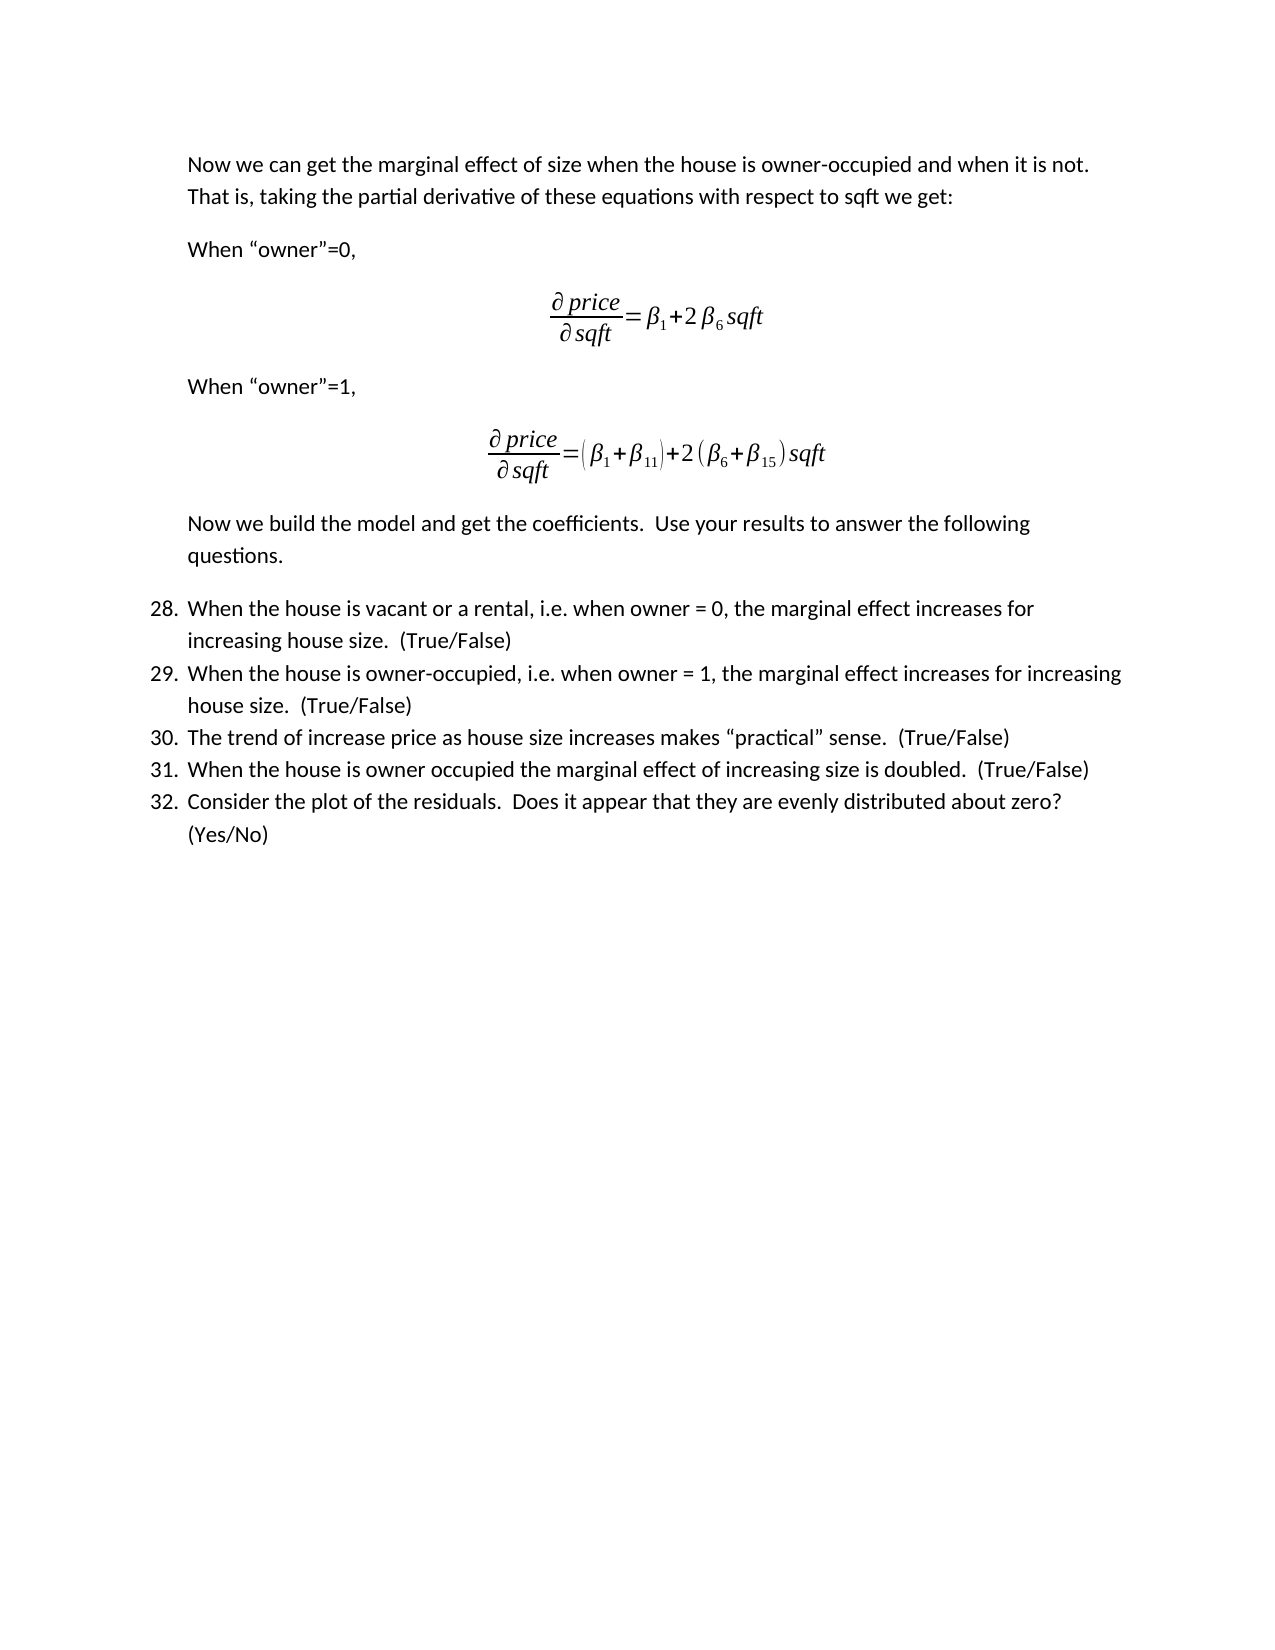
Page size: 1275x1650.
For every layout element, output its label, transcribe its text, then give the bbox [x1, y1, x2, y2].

list Consider the plot of the residuals. Does it appear that they are evenly distributed about zero? (Yes/No) [150, 787, 1125, 848]
list The trend of increase price as house size increases makes “practical” sense. (True/False) [150, 723, 1125, 751]
list When the house is owner occupied the marginal effect of increasing size is doubled. (True/False) [150, 755, 1125, 783]
text Now we can get the marginal effect of size when the house is owner-occupied and when it is not. That is, taking the partial derivative of these equations with respect to sqft we get: [187, 150, 1125, 210]
text Now we build the model and get the coefficients. Use your results to answer the following questions. [187, 509, 1125, 569]
list When the house is vacant or a rental, i.e. when owner = 0, the marginal effect increases for increasing house size. (True/False) [150, 594, 1125, 654]
list When the house is owner-occupied, i.e. when owner = 1, the marginal effect increases for increasing house size. (True/False) [150, 659, 1125, 719]
text When “owner”=0, [187, 235, 1125, 263]
text When “owner”=1, [187, 372, 1125, 400]
